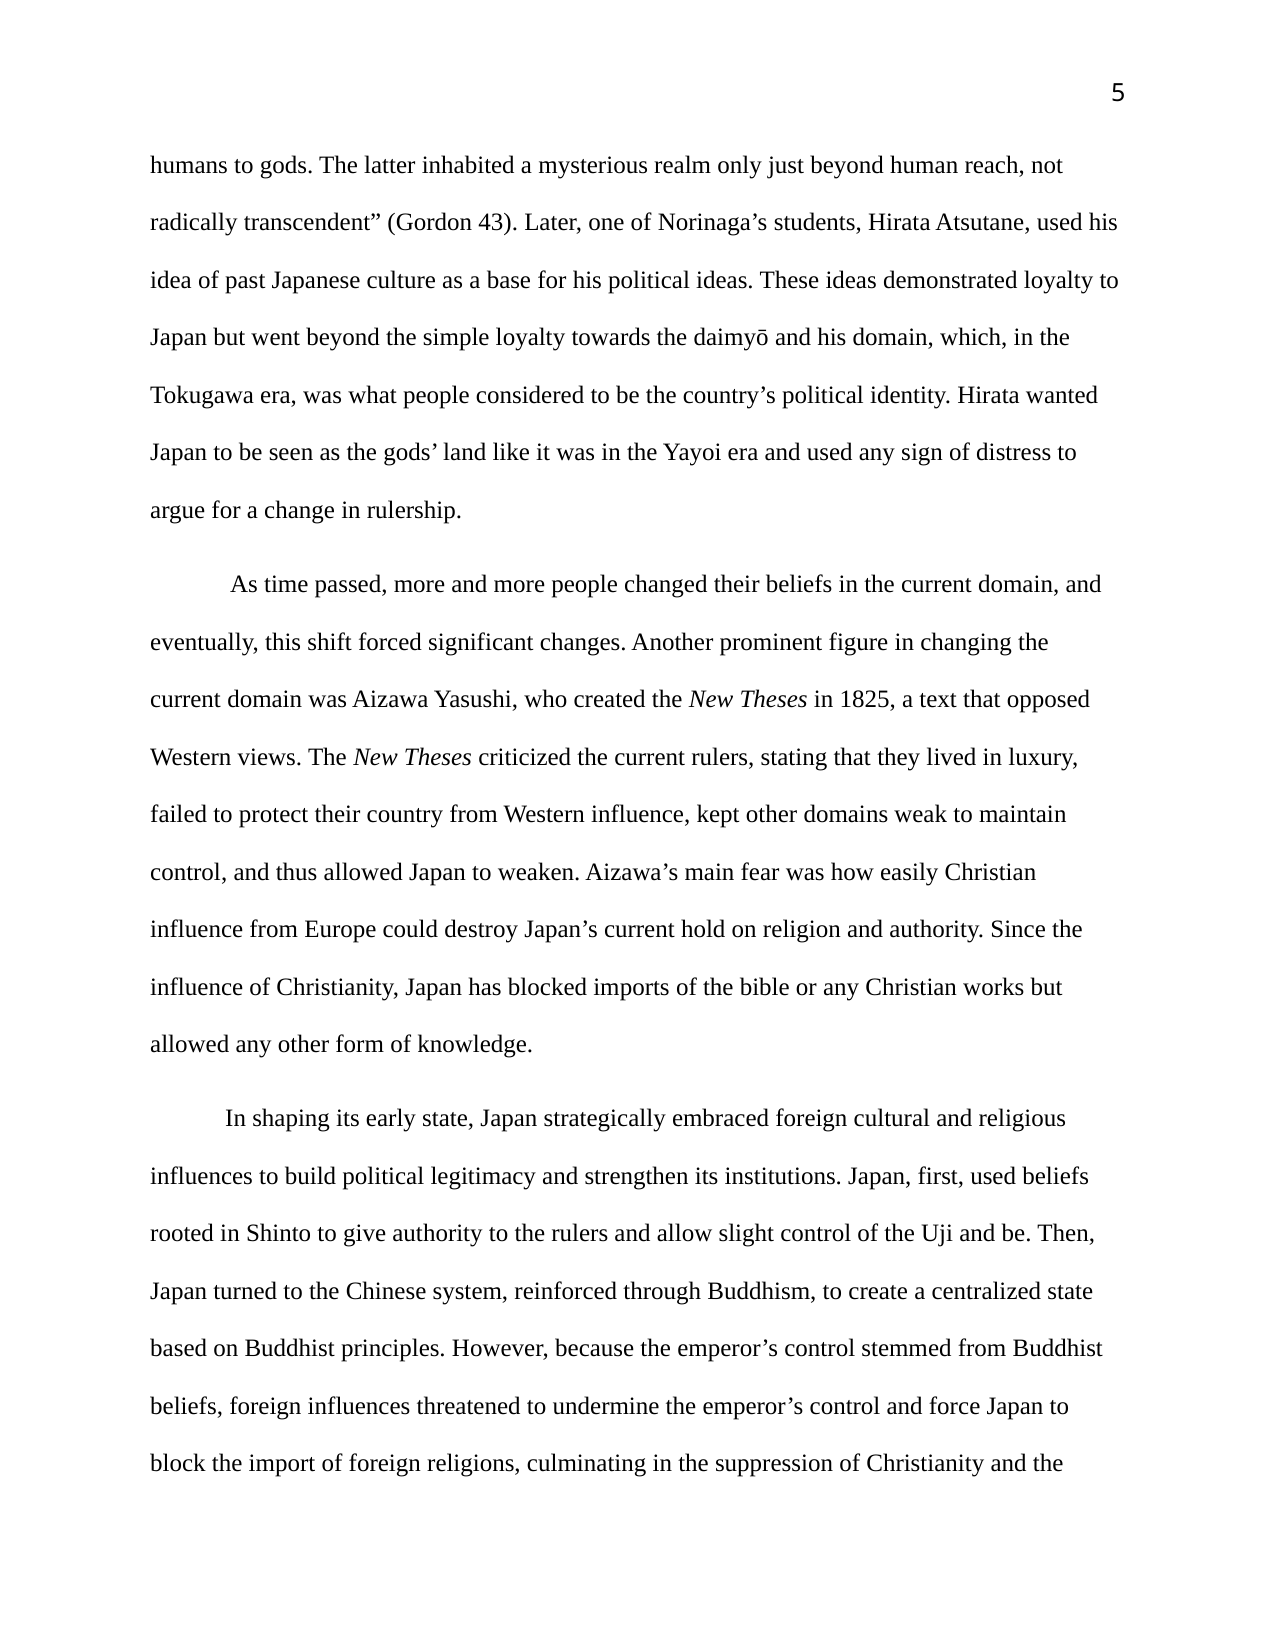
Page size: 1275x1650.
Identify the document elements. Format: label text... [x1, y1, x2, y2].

text As time passed, more and more people changed their beliefs in the current domain, and eventually, this shift forced significant changes. Another prominent figure in changing the current domain was Aizawa Yasushi, who created the New Theses in 1825, a text that opposed Western views. The New Theses criticized the current rulers, stating that they lived in luxury, failed to protect their country from Western influence, kept other domains weak to maintain control, and thus allowed Japan to weaken. Aizawa’s main fear was how easily Christian influence from Europe could destroy Japan’s current hold on religion and authority. Since the influence of Christianity, Japan has blocked imports of the bible or any Christian works but allowed any other form of knowledge. [150, 569, 1125, 1058]
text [150, 150, 1125, 524]
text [150, 1103, 1125, 1477]
